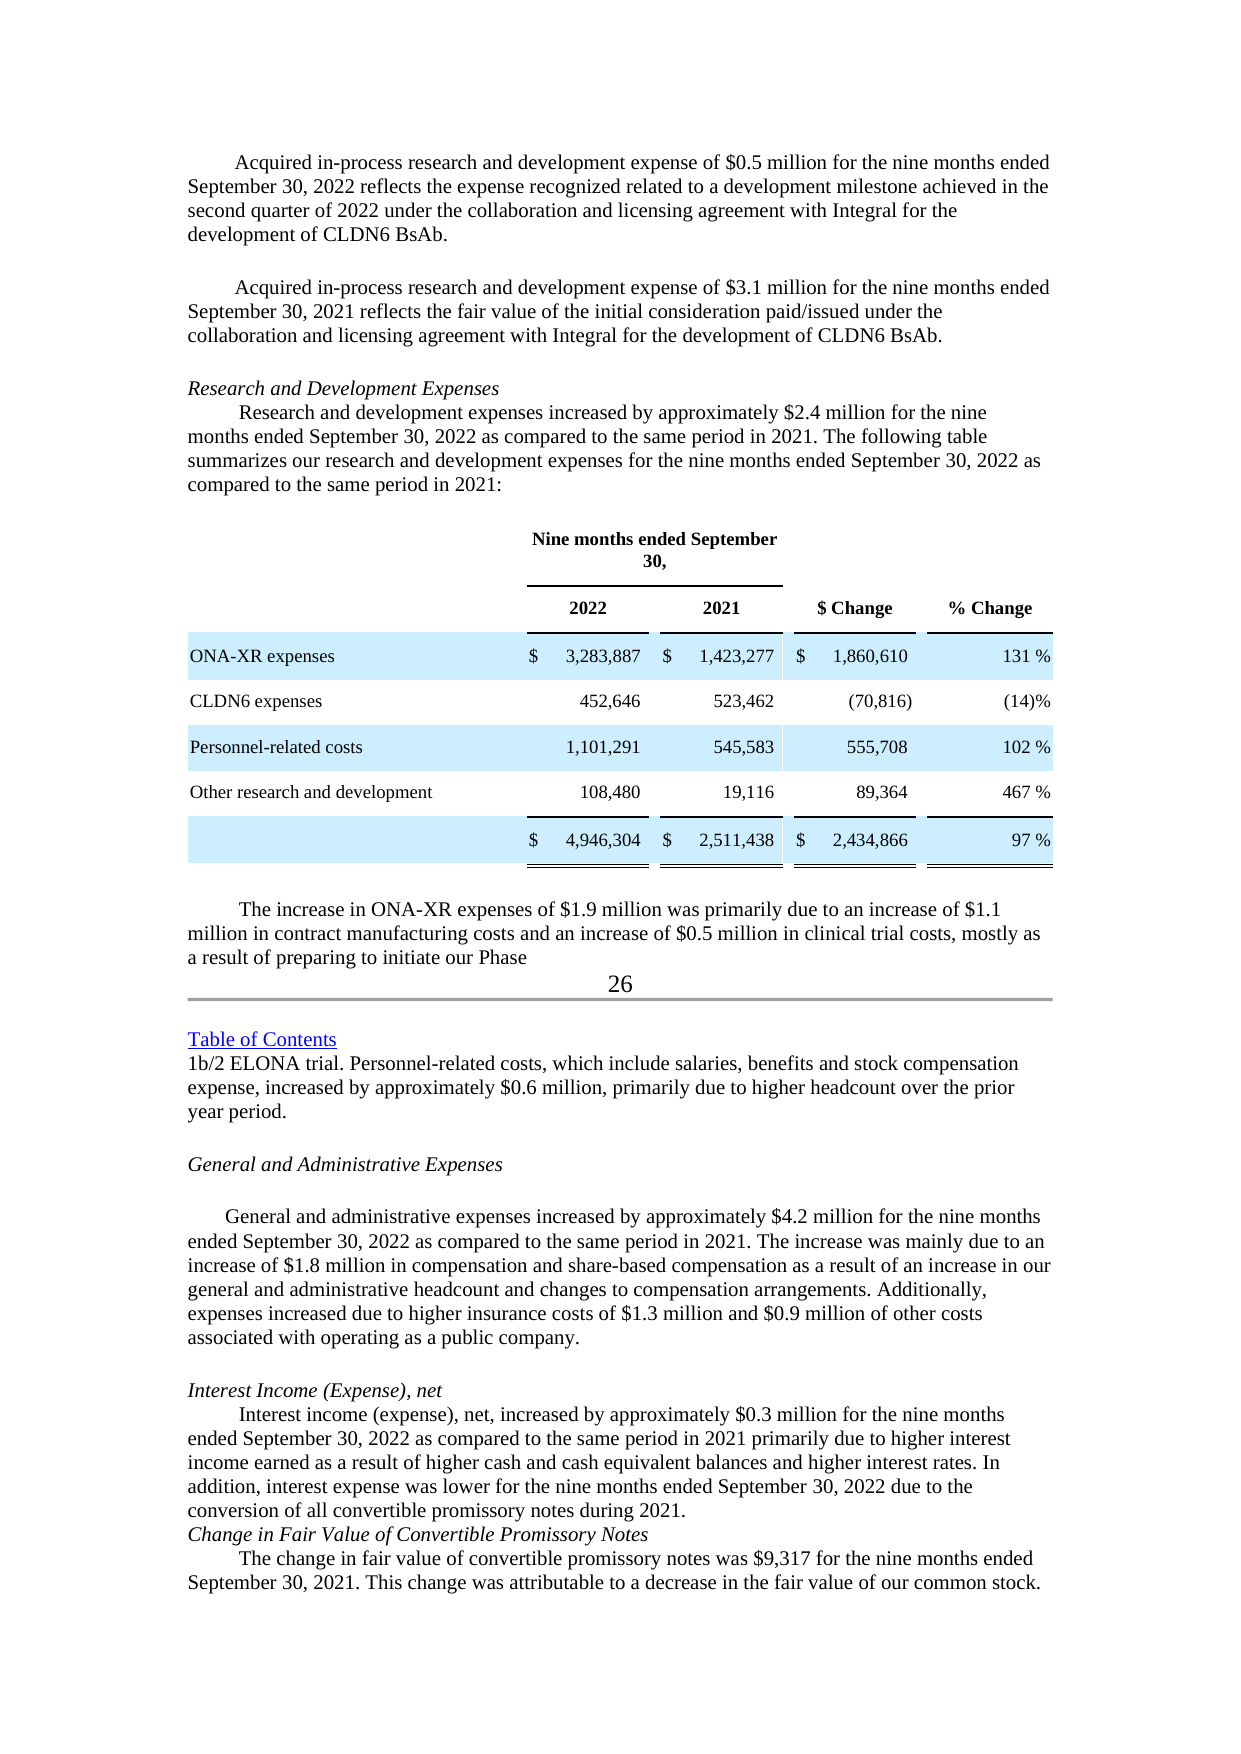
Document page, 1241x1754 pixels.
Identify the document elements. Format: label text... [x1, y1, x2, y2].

text Change in Fair Value of Convertible Promissory Notes [187, 1522, 1053, 1546]
text The change in fair value of convertible promissory notes was $9,317 for the nine months ended September 30, 2021. This change was attributable to a decrease in the fair value of our common stock. [187, 1546, 1053, 1594]
text Interest income (expense), net, increased by approximately $0.3 million for the nine months ended September 30, 2022 as compared to the same period in 2021 primarily due to higher interest income earned as a result of higher cash and cash equivalent balances and higher interest rates. In addition, interest expense was lower for the nine months ended September 30, 2022 due to the conversion of all convertible promissory notes during 2021. [187, 1402, 1053, 1522]
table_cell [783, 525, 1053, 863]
text Interest Income (Expense), net [187, 1378, 1053, 1402]
text Research and Development Expenses [187, 376, 1053, 400]
text 26 [187, 969, 1053, 997]
text Table of Contents [187, 1027, 1053, 1051]
text Acquired in-process research and development expense of $0.5 million for the nine months ended September 30, 2022 reflects the expense recognized related to a development milestone achieved in the second quarter of 2022 under the collaboration and licensing agreement with Integral for the development of CLDN6 BsAb. [187, 150, 1053, 246]
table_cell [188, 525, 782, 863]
text Acquired in-process research and development expense of $3.1 million for the nine months ended September 30, 2021 reflects the fair value of the initial consideration paid/issued under the collaboration and licensing agreement with Integral for the development of CLDN6 BsAb. [187, 275, 1053, 347]
text General and Administrative Expenses [187, 1152, 1053, 1176]
text Research and development expenses increased by approximately $2.4 million for the nine months ended September 30, 2022 as compared to the same period in 2021. The following table summarizes our research and development expenses for the nine months ended September 30, 2022 as compared to the same period in 2021: [187, 400, 1053, 496]
text The increase in ONA-XR expenses of $1.9 million was primarily due to an increase of $1.1 million in contract manufacturing costs and an increase of $0.5 million in clinical trial costs, mostly as a result of preparing to initiate our Phase [187, 897, 1053, 969]
text General and administrative expenses increased by approximately $4.2 million for the nine months ended September 30, 2022 as compared to the same period in 2021. The increase was mainly due to an increase of $1.8 million in compensation and share-based compensation as a result of an increase in our general and administrative headcount and changes to compensation arrangements. Additionally, expenses increased due to higher insurance costs of $1.3 million and $0.9 million of other costs associated with operating as a public company. [187, 1204, 1053, 1349]
text 1b/2 ELONA trial. Personnel-related costs, which include salaries, benefits and stock compensation expense, increased by approximately $0.6 million, primarily due to higher headcount over the prior year period. [187, 1051, 1053, 1123]
